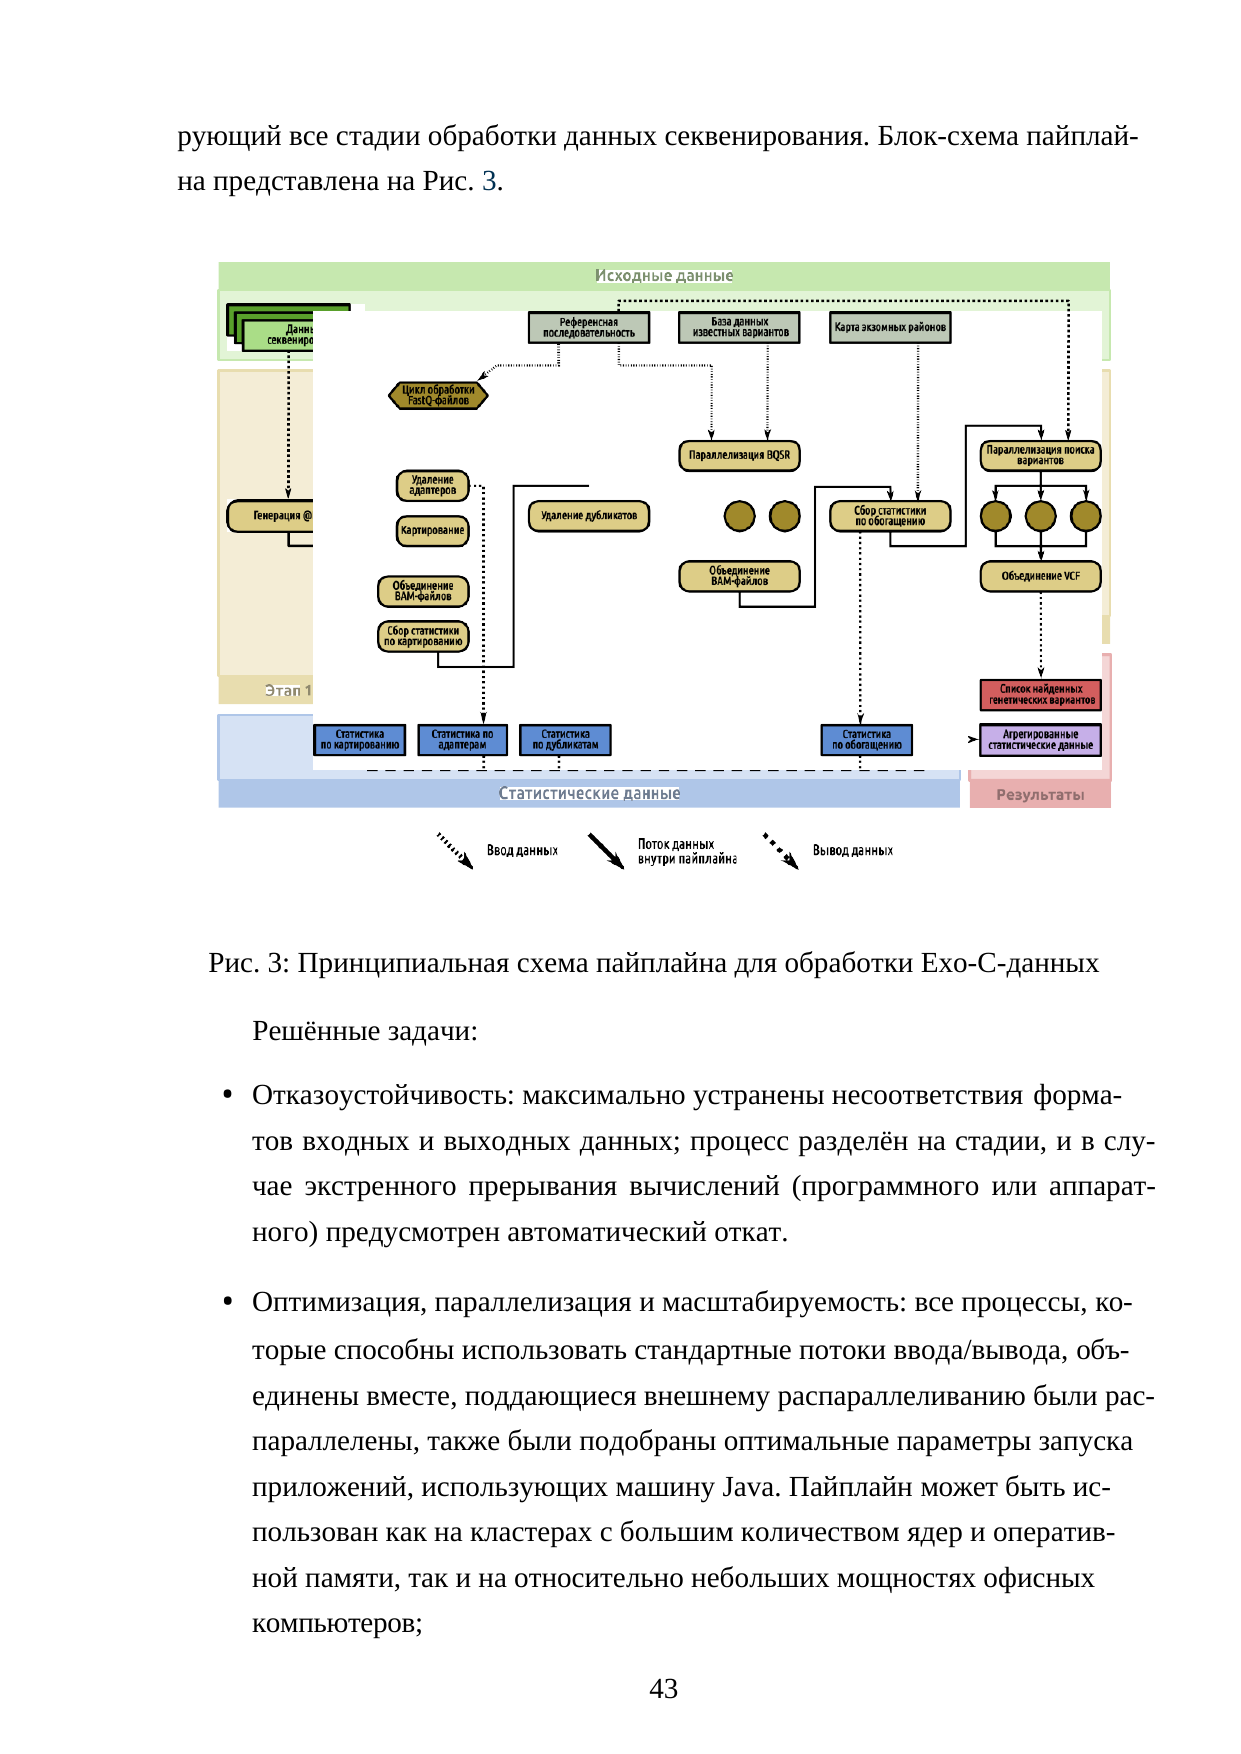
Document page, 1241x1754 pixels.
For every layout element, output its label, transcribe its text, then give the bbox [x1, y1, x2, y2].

picture [586, 831, 625, 870]
text тов входных и выходных данных; процесс разделён на стадии, и в слу- чае экстренного прерывания вычислений (программного или аппарат- ного) предусмотрен автоматический откат. [252, 1123, 1157, 1247]
list Оптимизация, параллелизация и масштабируемость: все процессы, ко- торые способны использовать стандартные потоки ввода/вывода, объ- единены вместе, поддающиеся внешнему распараллеливанию были рас- параллелены, также были подобраны оптимальные параметры запуска приложений, использующих машину Java. Пайплайн может быть ис- пользован как на кластерах с большим количеством ядер и оператив- ной памяти, так и на относительно небольших мощностях офисных компьютеров; [222, 1281, 1163, 1639]
picture [487, 844, 558, 857]
picture [226, 303, 1112, 808]
list Отказоустойчивость: максимально устранены несоответствия форма- [222, 1082, 1240, 1111]
picture [596, 269, 733, 283]
text рующий все стадии обработки данных секвенирования. Блок-схема пайплай- на представлена на Рис. 3. [177, 118, 1161, 197]
text Рис. 3: Принципиальная схема пайплайна для обработки Exo-C-данных Решённые задачи: [208, 945, 1172, 1047]
picture [435, 831, 473, 870]
picture [265, 684, 300, 696]
picture [813, 844, 893, 857]
picture [499, 786, 680, 801]
picture [761, 831, 799, 870]
picture [638, 838, 737, 866]
